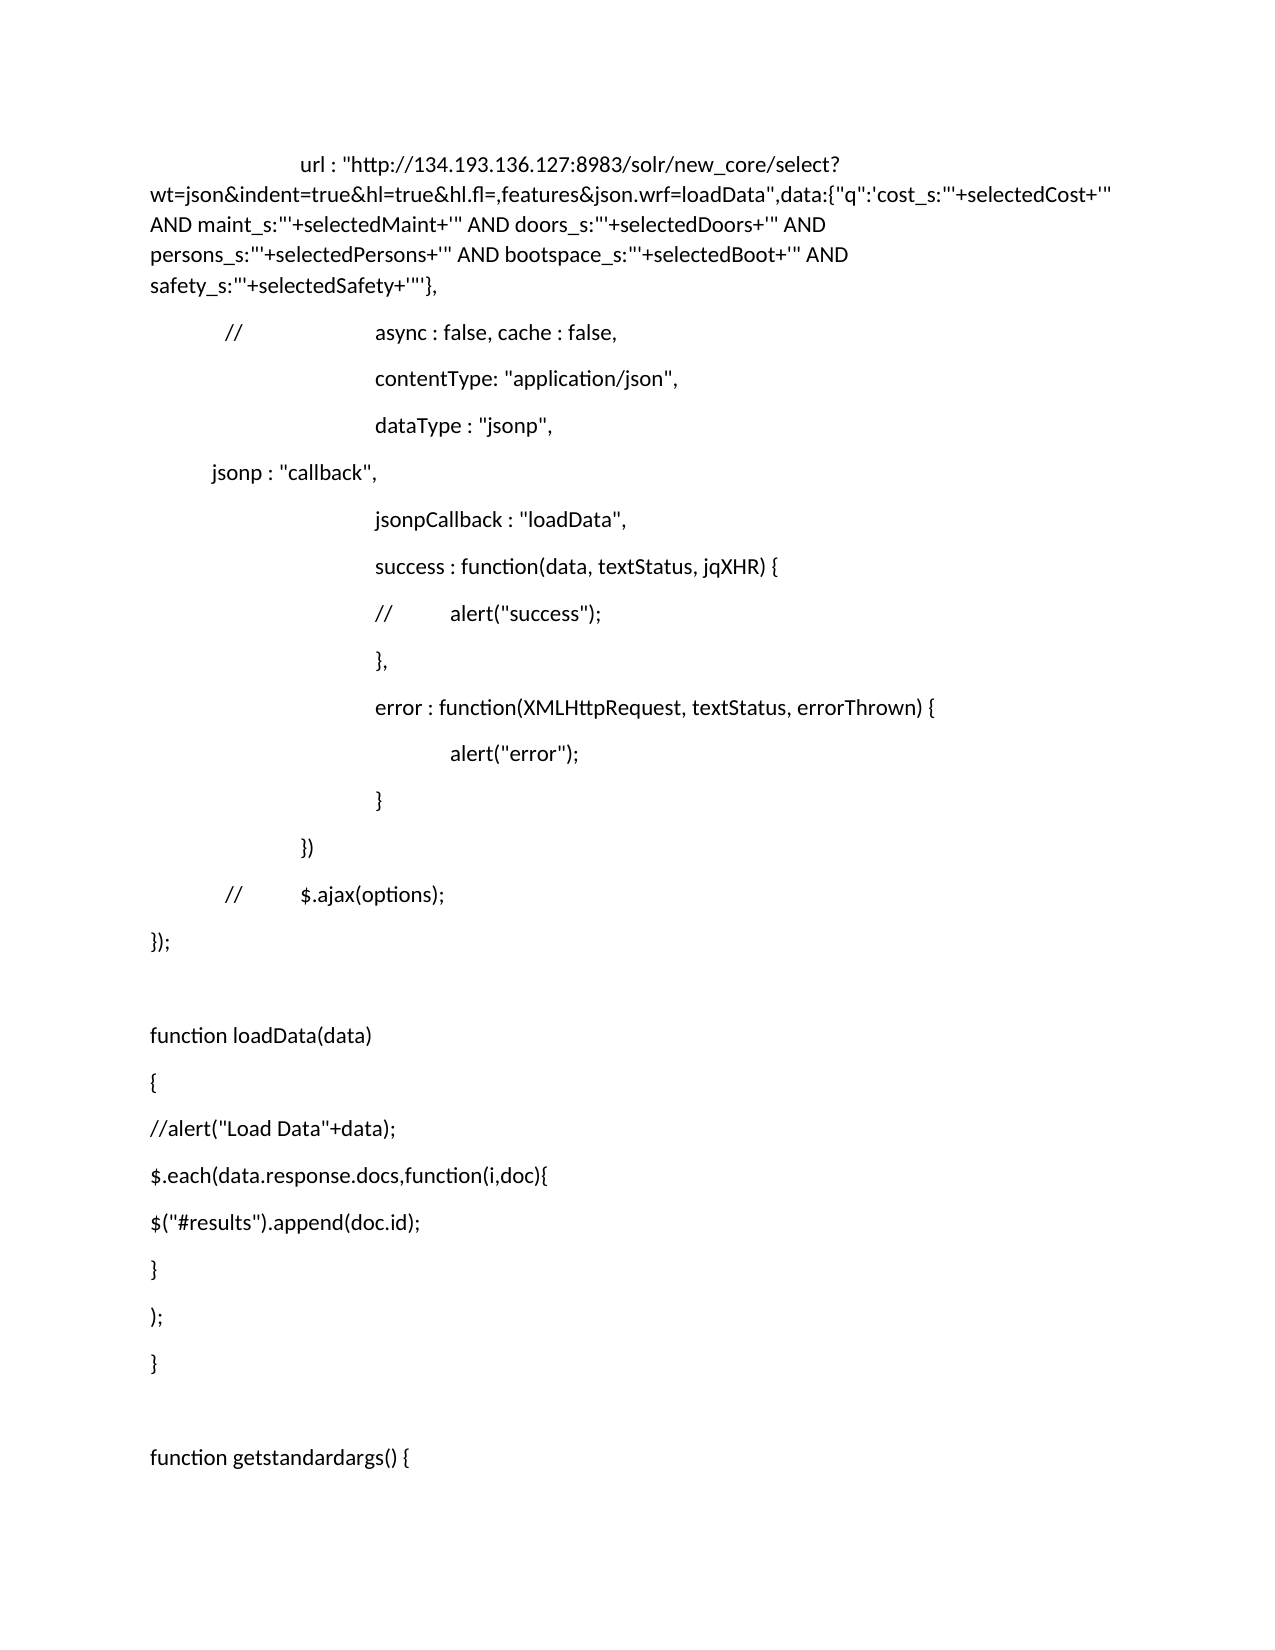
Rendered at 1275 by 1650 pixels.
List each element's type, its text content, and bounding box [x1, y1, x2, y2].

text } [150, 1349, 1125, 1377]
text ); [150, 1302, 1125, 1330]
text dataType : "jsonp", [150, 411, 1125, 439]
text } [150, 786, 1125, 814]
text }, [150, 646, 1125, 674]
text alert("error"); [150, 739, 1125, 768]
text jsonpCallback : "loadData", [150, 505, 1125, 533]
text function getstandardargs() { [150, 1443, 1125, 1471]
text $.each(data.response.docs,function(i,doc){ [150, 1161, 1125, 1189]
text // alert("success"); [150, 599, 1125, 627]
text // async : false, cache : false, [150, 318, 1125, 346]
text }) [150, 833, 1125, 861]
text } [150, 1255, 1125, 1283]
text //alert("Load Data"+data); [150, 1114, 1125, 1143]
text success : function(data, textStatus, jqXHR) { [150, 552, 1125, 580]
text error : function(XMLHttpRequest, textStatus, errorThrown) { [150, 693, 1125, 721]
text { [150, 1068, 1125, 1096]
text jsonp : "callback", [150, 458, 1125, 486]
text // $.ajax(options); [150, 880, 1125, 908]
text $("#results").append(doc.id); [150, 1208, 1125, 1236]
text }); [150, 927, 1125, 955]
text contentType: "application/json", [150, 364, 1125, 393]
text function loadData(data) [150, 1021, 1125, 1049]
text url : "http://134.193.136.127:8983/solr/new_core/select?wt=json&indent=true&hl=true&hl.fl=,features&json.wrf=loadData",data:{"q":'cost_s:"'+selectedCost+'" AND maint_s:"'+selectedMaint+'" AND doors_s:"'+selectedDoors+'" AND persons_s:"'+selectedPersons+'" AND bootspace_s:"'+selectedBoot+'" AND safety_s:"'+selectedSafety+'"'}, [150, 150, 1125, 299]
